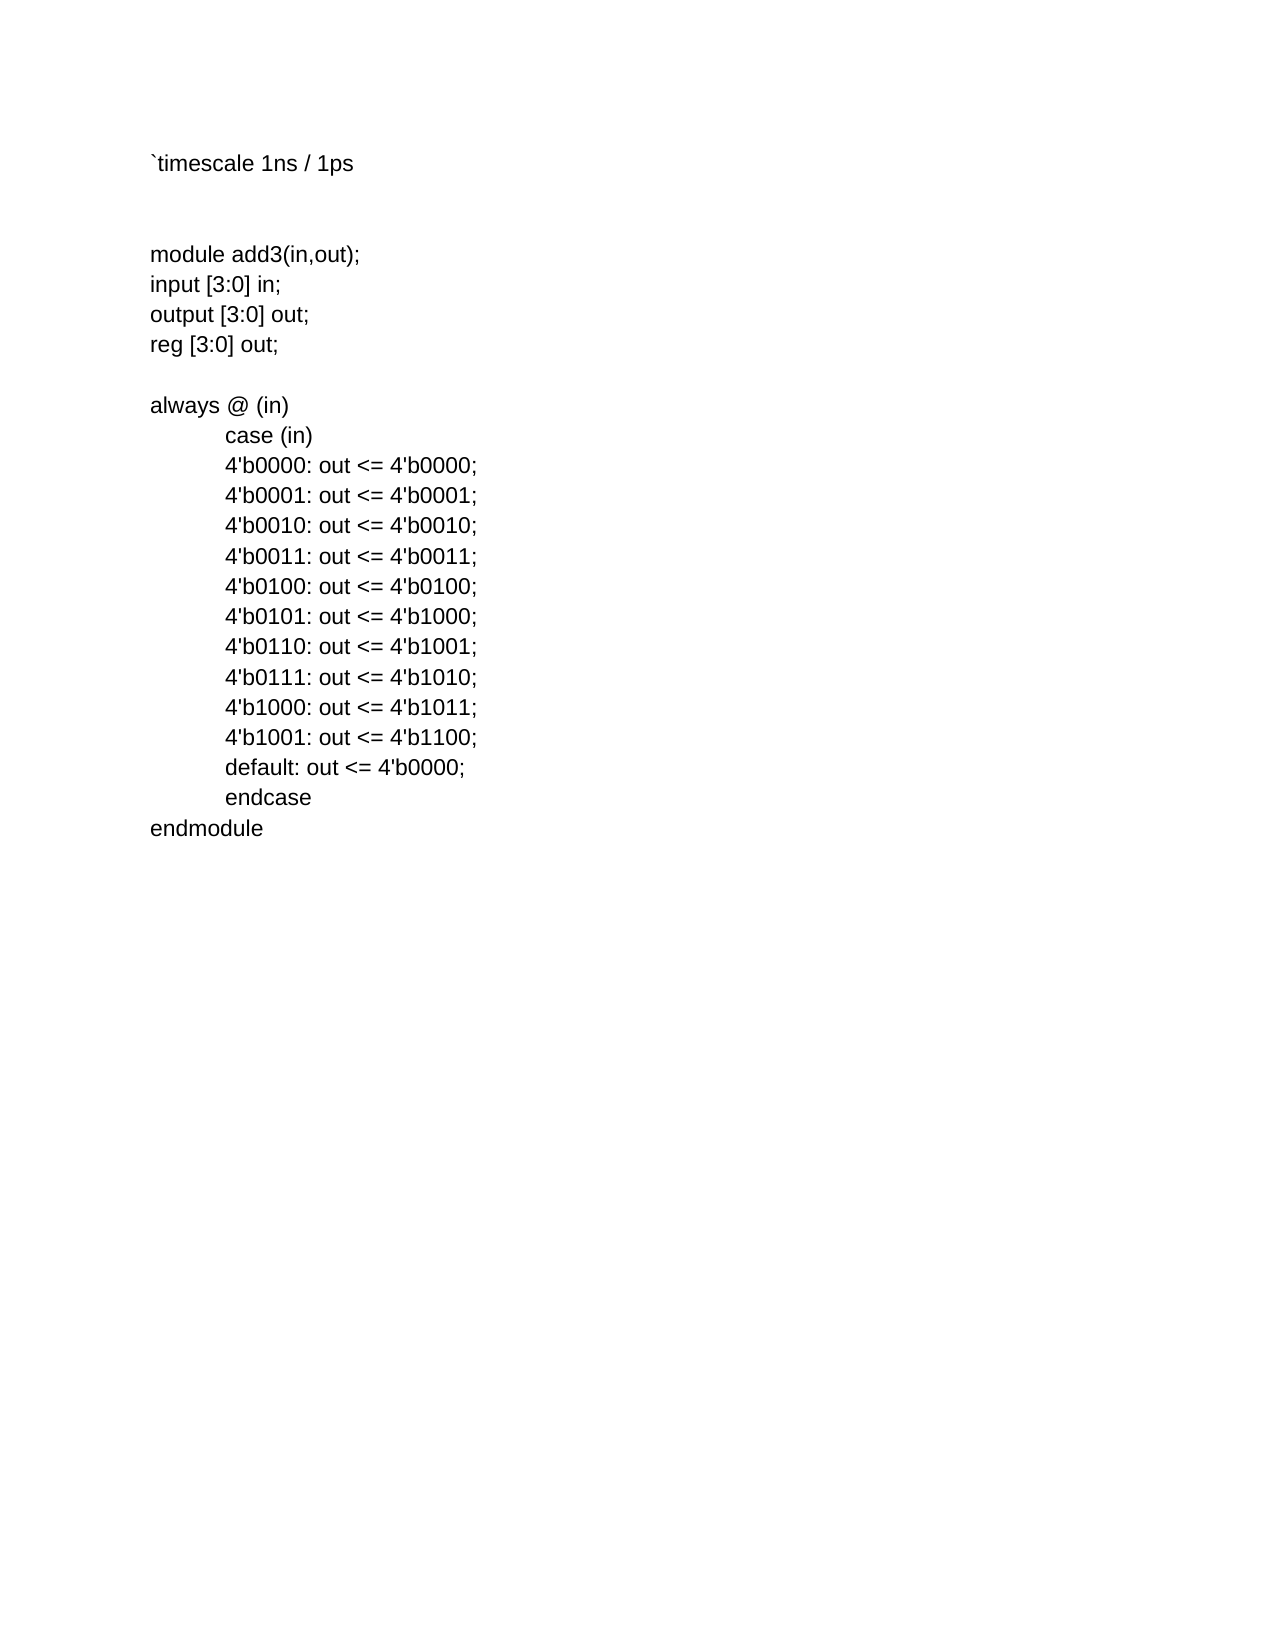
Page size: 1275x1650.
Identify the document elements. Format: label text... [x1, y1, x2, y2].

text 4'b0110: out <= 4'b1001; [150, 633, 1125, 660]
text 4'b0100: out <= 4'b0100; [150, 573, 1125, 599]
text `timescale 1ns / 1ps [150, 150, 1125, 176]
text 4'b0001: out <= 4'b0001; [150, 482, 1125, 509]
text case (in) [150, 422, 1125, 448]
text default: out <= 4'b0000; [150, 754, 1125, 781]
text input [3:0] in; [150, 271, 1125, 297]
text 4'b0011: out <= 4'b0011; [150, 543, 1125, 569]
text endmodule [150, 814, 1125, 841]
text module add3(in,out); [150, 241, 1125, 267]
text 4'b0010: out <= 4'b0010; [150, 512, 1125, 539]
text 4'b1000: out <= 4'b1011; [150, 694, 1125, 720]
text 4'b0101: out <= 4'b1000; [150, 603, 1125, 629]
text reg [3:0] out; [150, 331, 1125, 358]
text 4'b0111: out <= 4'b1010; [150, 663, 1125, 690]
text output [3:0] out; [150, 301, 1125, 327]
text endcase [150, 784, 1125, 811]
text 4'b1001: out <= 4'b1100; [150, 724, 1125, 750]
text 4'b0000: out <= 4'b0000; [150, 452, 1125, 478]
text always @ (in) [150, 392, 1125, 418]
